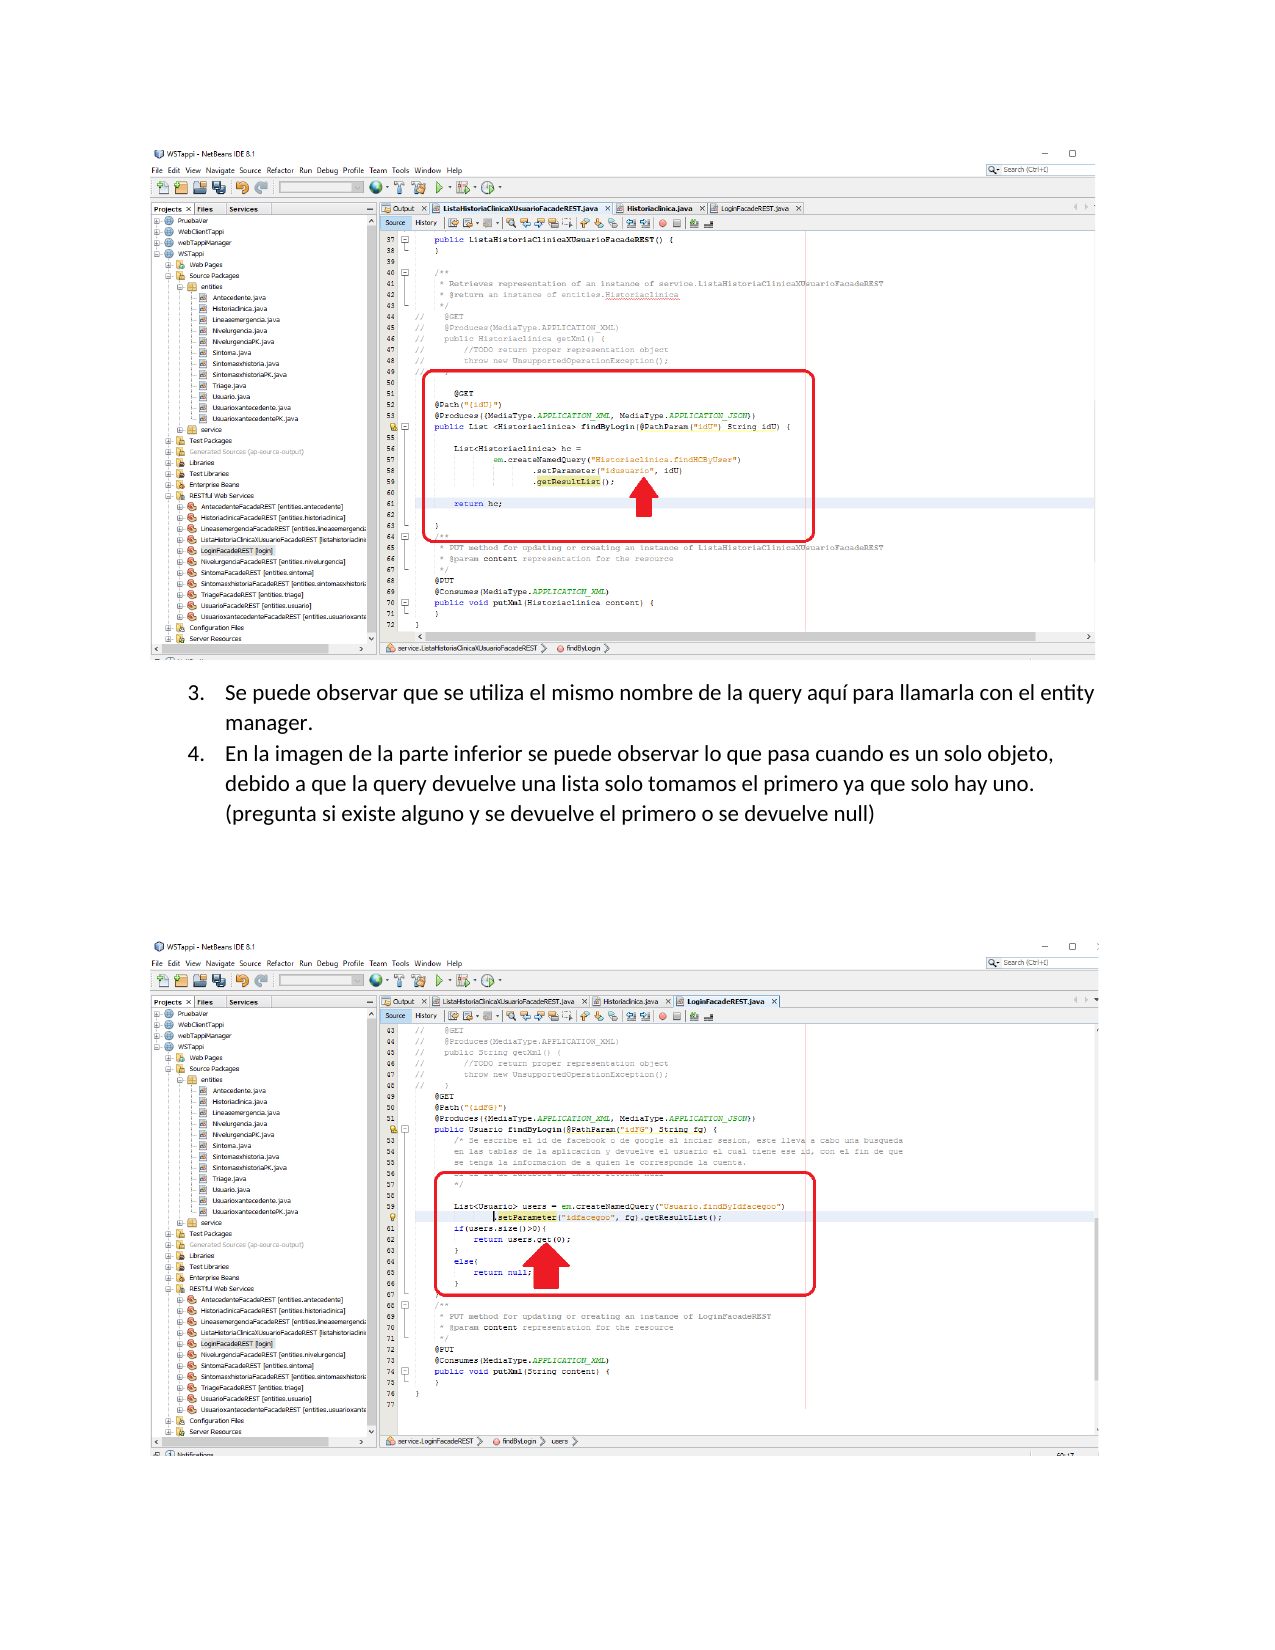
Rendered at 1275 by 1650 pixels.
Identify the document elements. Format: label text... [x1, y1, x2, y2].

list Se puede observar que se utiliza el mismo nombre de la query aquí para llamarla con el entity manager. [187, 678, 1125, 736]
picture [150, 150, 1096, 660]
picture [150, 939, 1099, 1456]
list En la imagen de la parte inferior se puede observar lo que pasa cuando es un solo objeto, debido a que la query devuelve una lista solo tomamos el primero ya que solo hay uno. (pregunta si existe alguno y se devuelve el primero o se devuelve null) [187, 739, 1125, 827]
